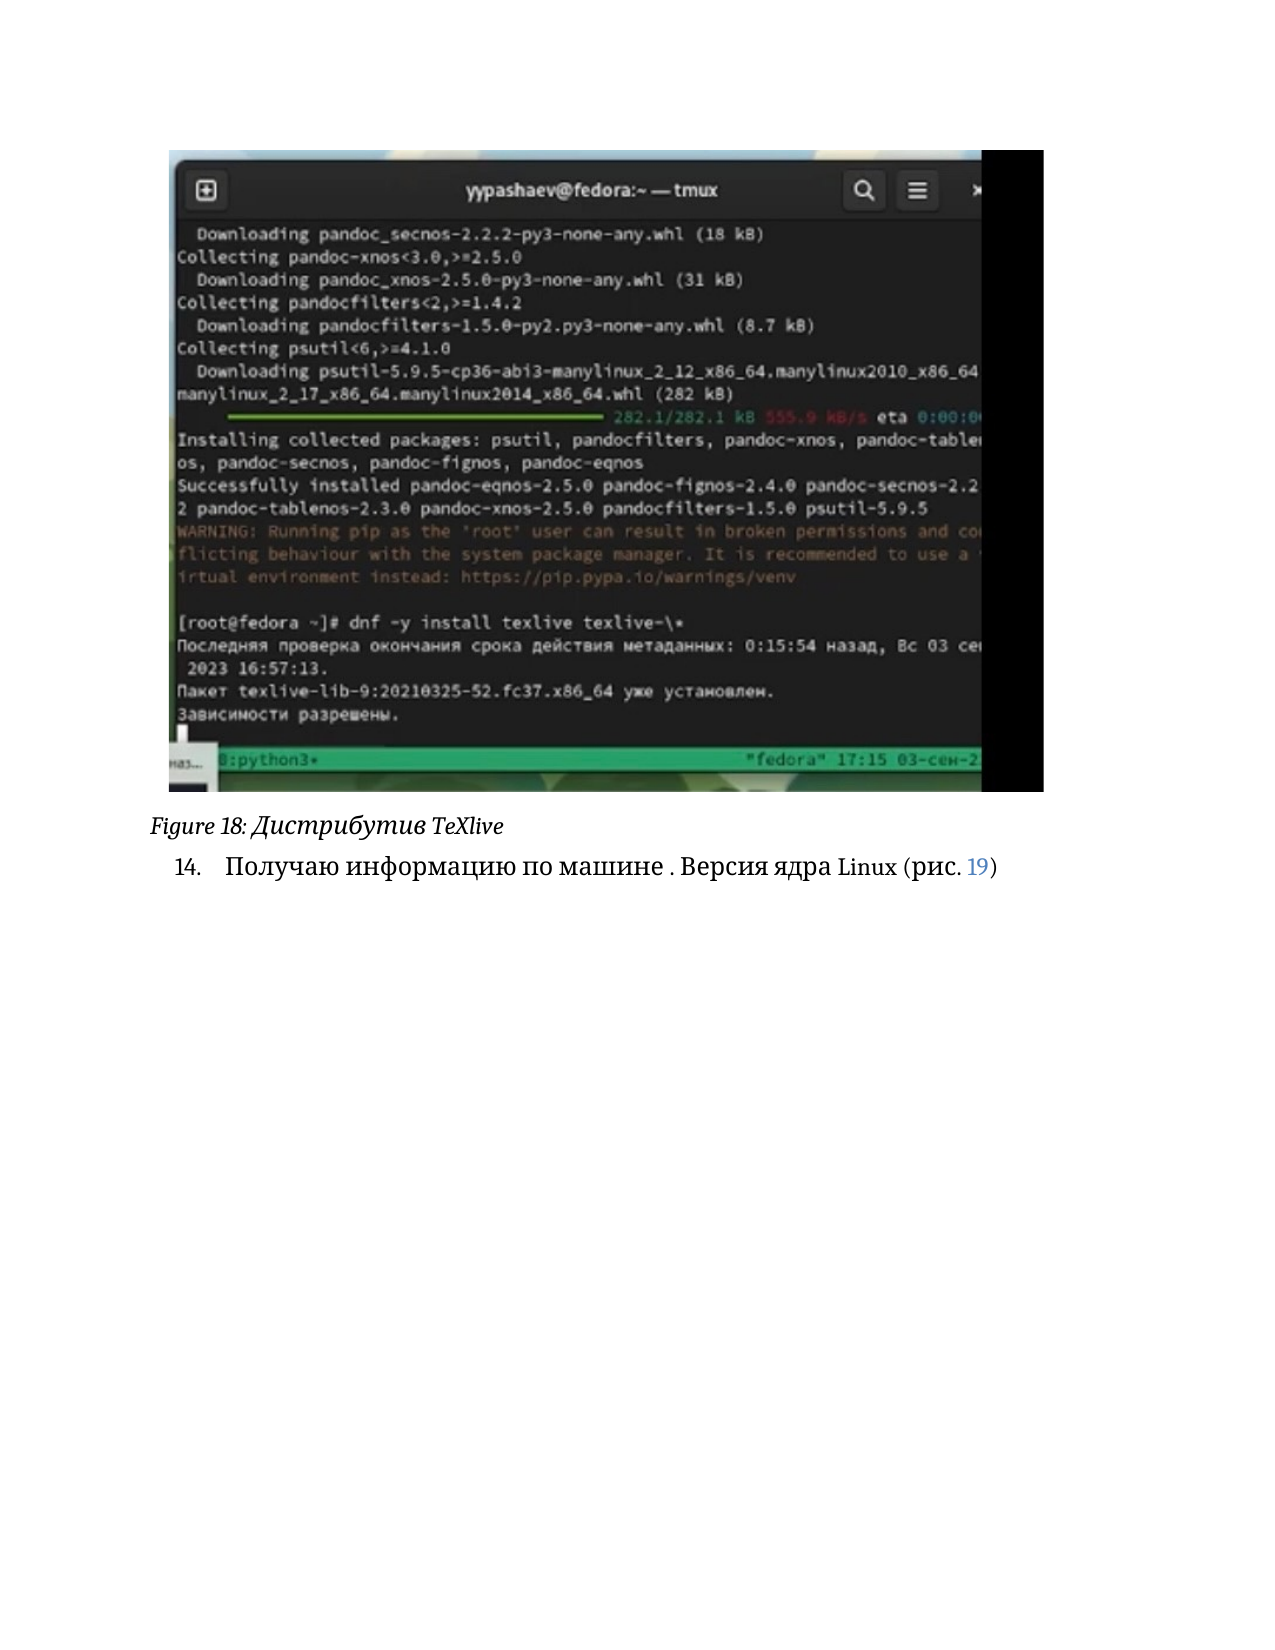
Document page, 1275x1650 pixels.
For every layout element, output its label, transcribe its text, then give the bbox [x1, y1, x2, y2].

text Figure 18: Дистрибутив TeXlive [150, 812, 1125, 841]
list Получаю информацию по машине . Версия ядра Linux (рис. 19) [175, 853, 1125, 882]
picture [168, 150, 1044, 792]
